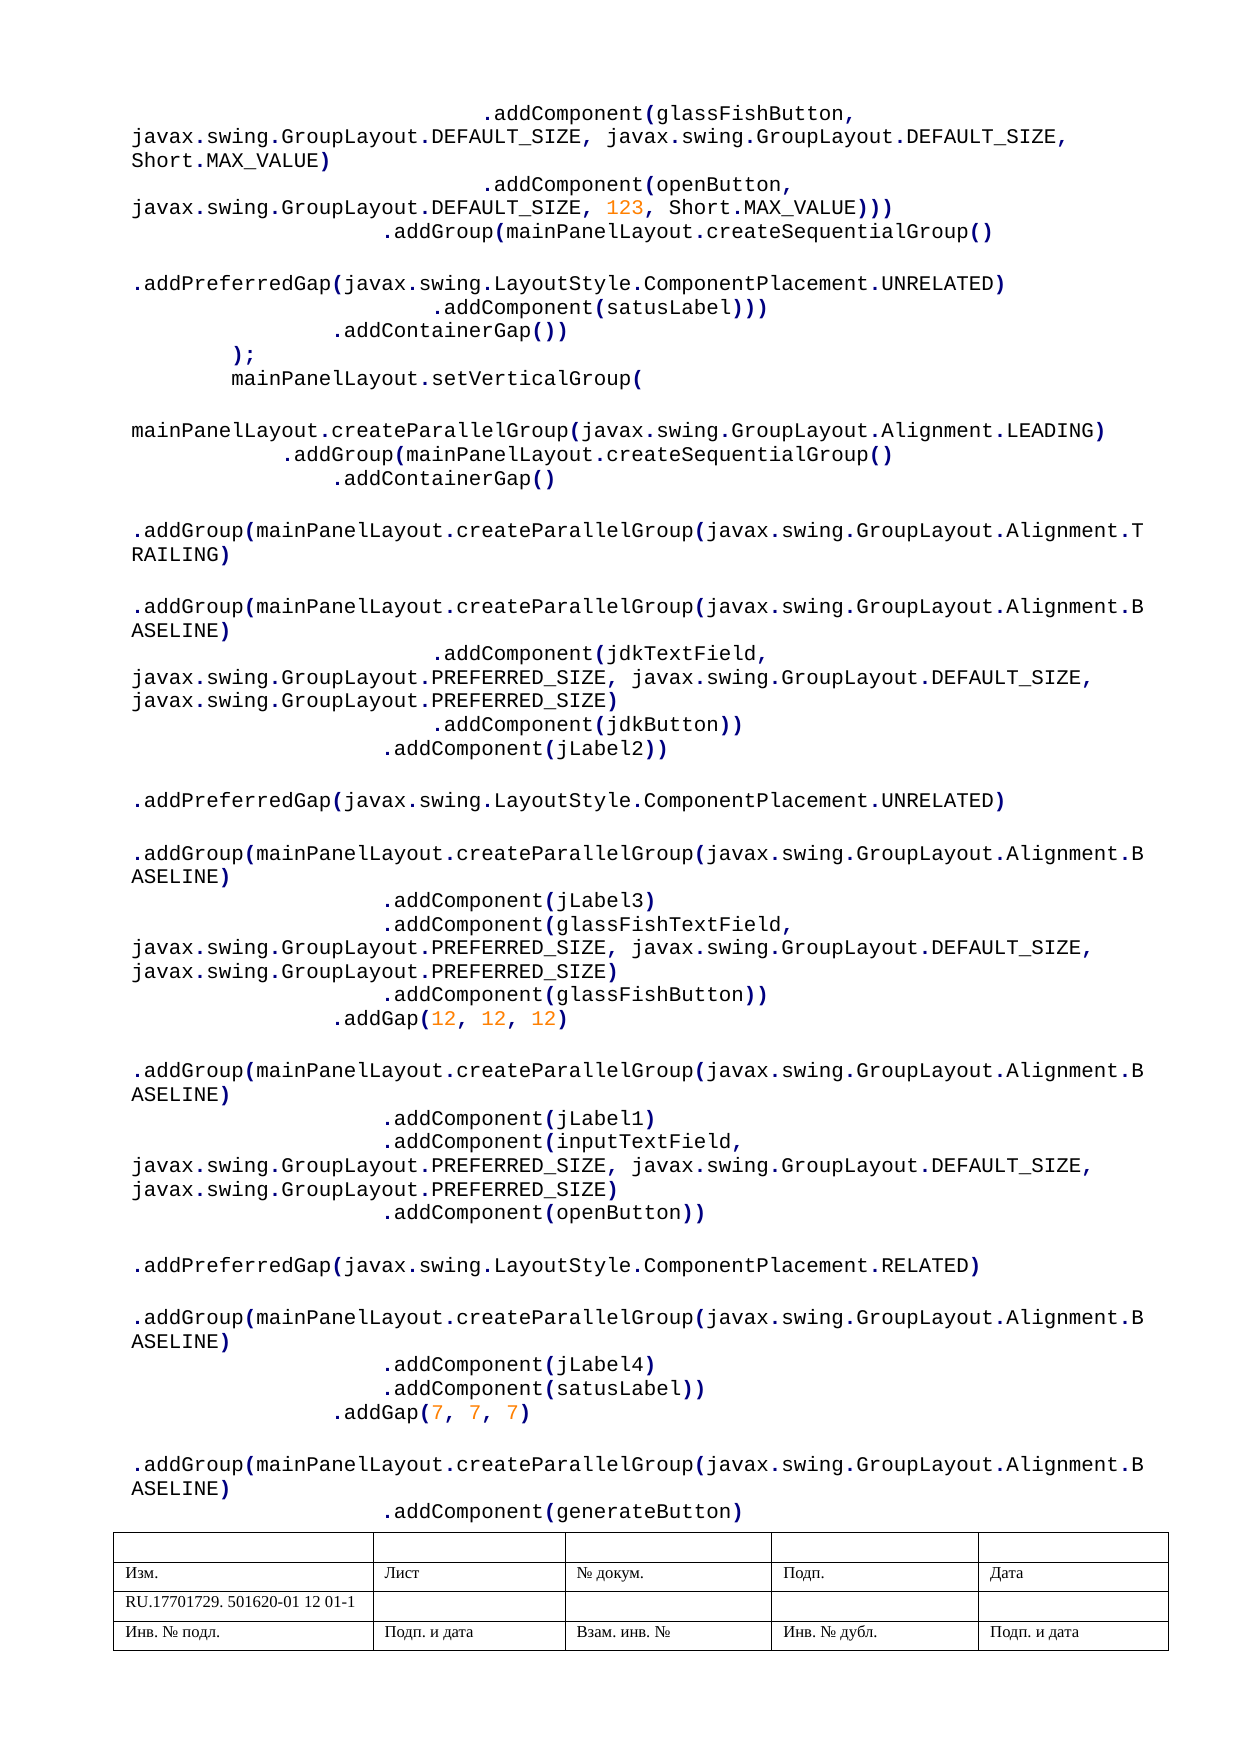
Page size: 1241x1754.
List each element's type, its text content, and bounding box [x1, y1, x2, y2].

text .addComponent(glassFishButton, javax.swing.GroupLayout.DEFAULT_SIZE, javax.swing.GroupLayout.DEFAULT_SIZE, Short.MAX_VALUE) [131, 103, 1152, 173]
text .addGap(7, 7, 7) [131, 1402, 1152, 1425]
text .addComponent(satusLabel))) [131, 297, 1152, 321]
text mainPanelLayout.setVerticalGroup( [131, 368, 1152, 391]
text .addGroup(mainPanelLayout.createSequentialGroup() [131, 444, 1152, 467]
text .addGroup(mainPanelLayout.createParallelGroup(javax.swing.GroupLayout.Alignment.BASELINE) [131, 1032, 1152, 1108]
text .addComponent(glassFishTextField, javax.swing.GroupLayout.PREFERRED_SIZE, javax.swing.GroupLayout.DEFAULT_SIZE, javax.swing.GroupLayout.PREFERRED_SIZE) [131, 913, 1152, 984]
text .addComponent(glassFishButton)) [131, 984, 1152, 1008]
text .addGroup(mainPanelLayout.createParallelGroup(javax.swing.GroupLayout.Alignment.BASELINE) [131, 814, 1152, 890]
text .addComponent(jdkTextField, javax.swing.GroupLayout.PREFERRED_SIZE, javax.swing.GroupLayout.DEFAULT_SIZE, javax.swing.GroupLayout.PREFERRED_SIZE) [131, 643, 1152, 714]
text .addComponent(generateButton) [131, 1501, 1152, 1525]
text .addComponent(jLabel1) [131, 1108, 1152, 1131]
text .addComponent(inputTextField, javax.swing.GroupLayout.PREFERRED_SIZE, javax.swing.GroupLayout.DEFAULT_SIZE, javax.swing.GroupLayout.PREFERRED_SIZE) [131, 1131, 1152, 1202]
text .addGroup(mainPanelLayout.createParallelGroup(javax.swing.GroupLayout.Alignment.TRAILING) [131, 491, 1152, 567]
text .addContainerGap()) [131, 321, 1152, 344]
text .addComponent(openButton, javax.swing.GroupLayout.DEFAULT_SIZE, 123, Short.MAX_VALUE))) [131, 173, 1152, 221]
text mainPanelLayout.createParallelGroup(javax.swing.GroupLayout.Alignment.LEADING) [131, 391, 1152, 444]
text .addComponent(jdkButton)) [131, 714, 1152, 738]
text .addPreferredGap(javax.swing.LayoutStyle.ComponentPlacement.UNRELATED) [131, 761, 1152, 814]
text .addComponent(satusLabel)) [131, 1378, 1152, 1402]
text .addPreferredGap(javax.swing.LayoutStyle.ComponentPlacement.RELATED) [131, 1226, 1152, 1278]
text .addComponent(openButton)) [131, 1202, 1152, 1226]
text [131, 1425, 1152, 1501]
text .addContainerGap() [131, 467, 1152, 491]
text .addGroup(mainPanelLayout.createParallelGroup(javax.swing.GroupLayout.Alignment.BASELINE) [131, 567, 1152, 643]
text .addGap(12, 12, 12) [131, 1008, 1152, 1032]
text .addComponent(jLabel3) [131, 890, 1152, 913]
text .addComponent(jLabel2)) [131, 738, 1152, 761]
text .addPreferredGap(javax.swing.LayoutStyle.ComponentPlacement.UNRELATED) [131, 244, 1152, 297]
text .addGroup(mainPanelLayout.createSequentialGroup() [131, 221, 1152, 244]
text .addComponent(jLabel4) [131, 1354, 1152, 1378]
text .addGroup(mainPanelLayout.createParallelGroup(javax.swing.GroupLayout.Alignment.BASELINE) [131, 1278, 1152, 1354]
text ); [131, 344, 1152, 368]
